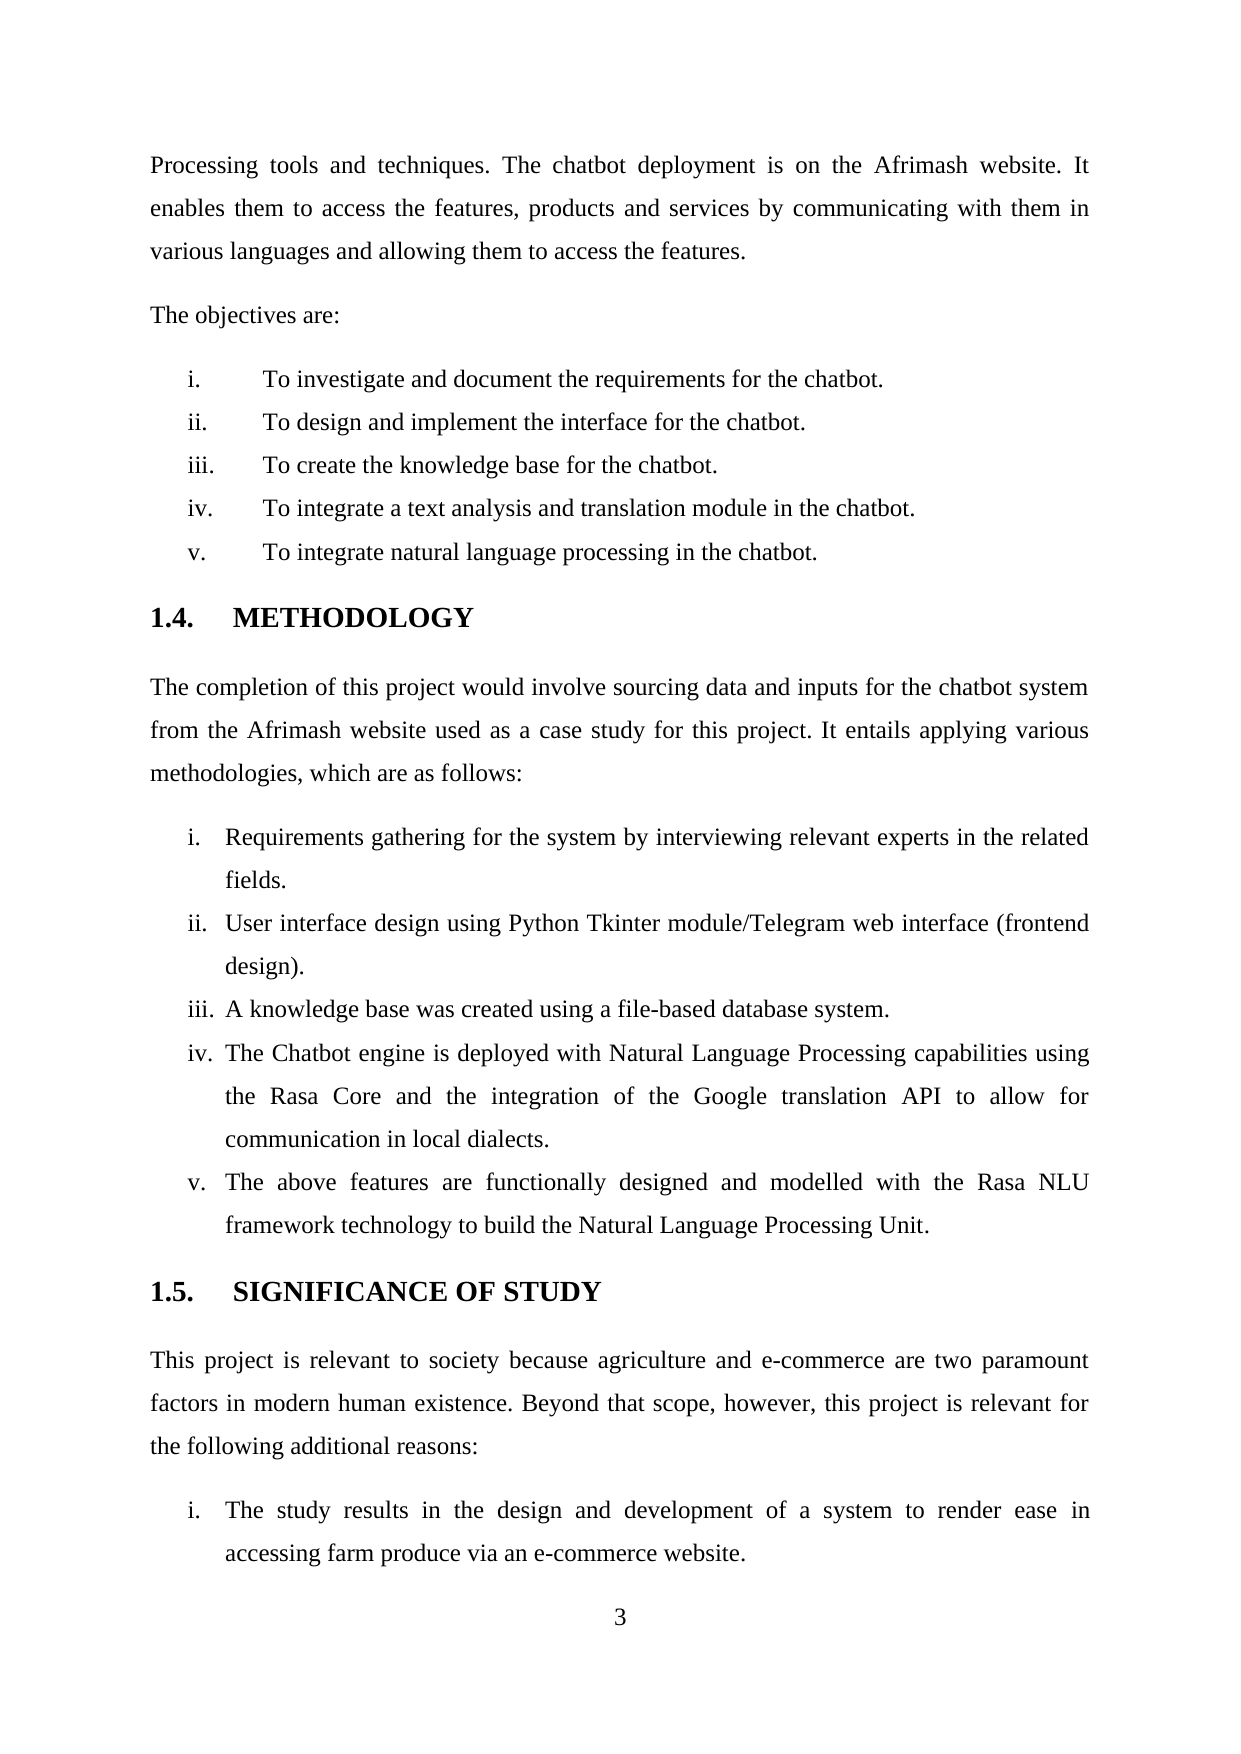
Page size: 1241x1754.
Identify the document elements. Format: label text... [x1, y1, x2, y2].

list To create the knowledge base for the chatbot. [187, 450, 1090, 479]
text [150, 150, 1090, 265]
list To investigate and document the requirements for the chatbot. [187, 364, 1090, 393]
list The Chatbot engine is deployed with Natural Language Processing capabilities using the Rasa Core and the integration of the Google translation API to allow for communication in local dialects. [187, 1038, 1090, 1153]
subtitle Methodology [150, 601, 1090, 634]
list Requirements gathering for the system by interviewing relevant experts in the related fields. [187, 822, 1090, 894]
text The objectives are: [150, 300, 1090, 329]
list To integrate a text analysis and translation module in the chatbot. [187, 493, 1090, 522]
text This project is relevant to society because agriculture and e-commerce are two paramount factors in modern human existence. Beyond that scope, however, this project is relevant for the following additional reasons: [150, 1345, 1090, 1460]
subtitle Significance of study [150, 1274, 1090, 1308]
list User interface design using Python Tkinter module/Telegram web interface (frontend design). [187, 908, 1090, 980]
list A knowledge base was created using a file-based database system. [187, 994, 1090, 1023]
list The above features are functionally designed and modelled with the Rasa NLU framework technology to build the Natural Language Processing Unit. [187, 1167, 1090, 1239]
list To integrate natural language processing in the chatbot. [187, 537, 1090, 565]
list The study results in the design and development of a system to render ease in accessing farm produce via an e-commerce website. [187, 1495, 1090, 1567]
text The completion of this project would involve sourcing data and inputs for the chatbot system from the Afrimash website used as a case study for this project. It entails applying various methodologies, which are as follows: [150, 672, 1090, 787]
list To design and implement the interface for the chatbot. [187, 407, 1090, 436]
